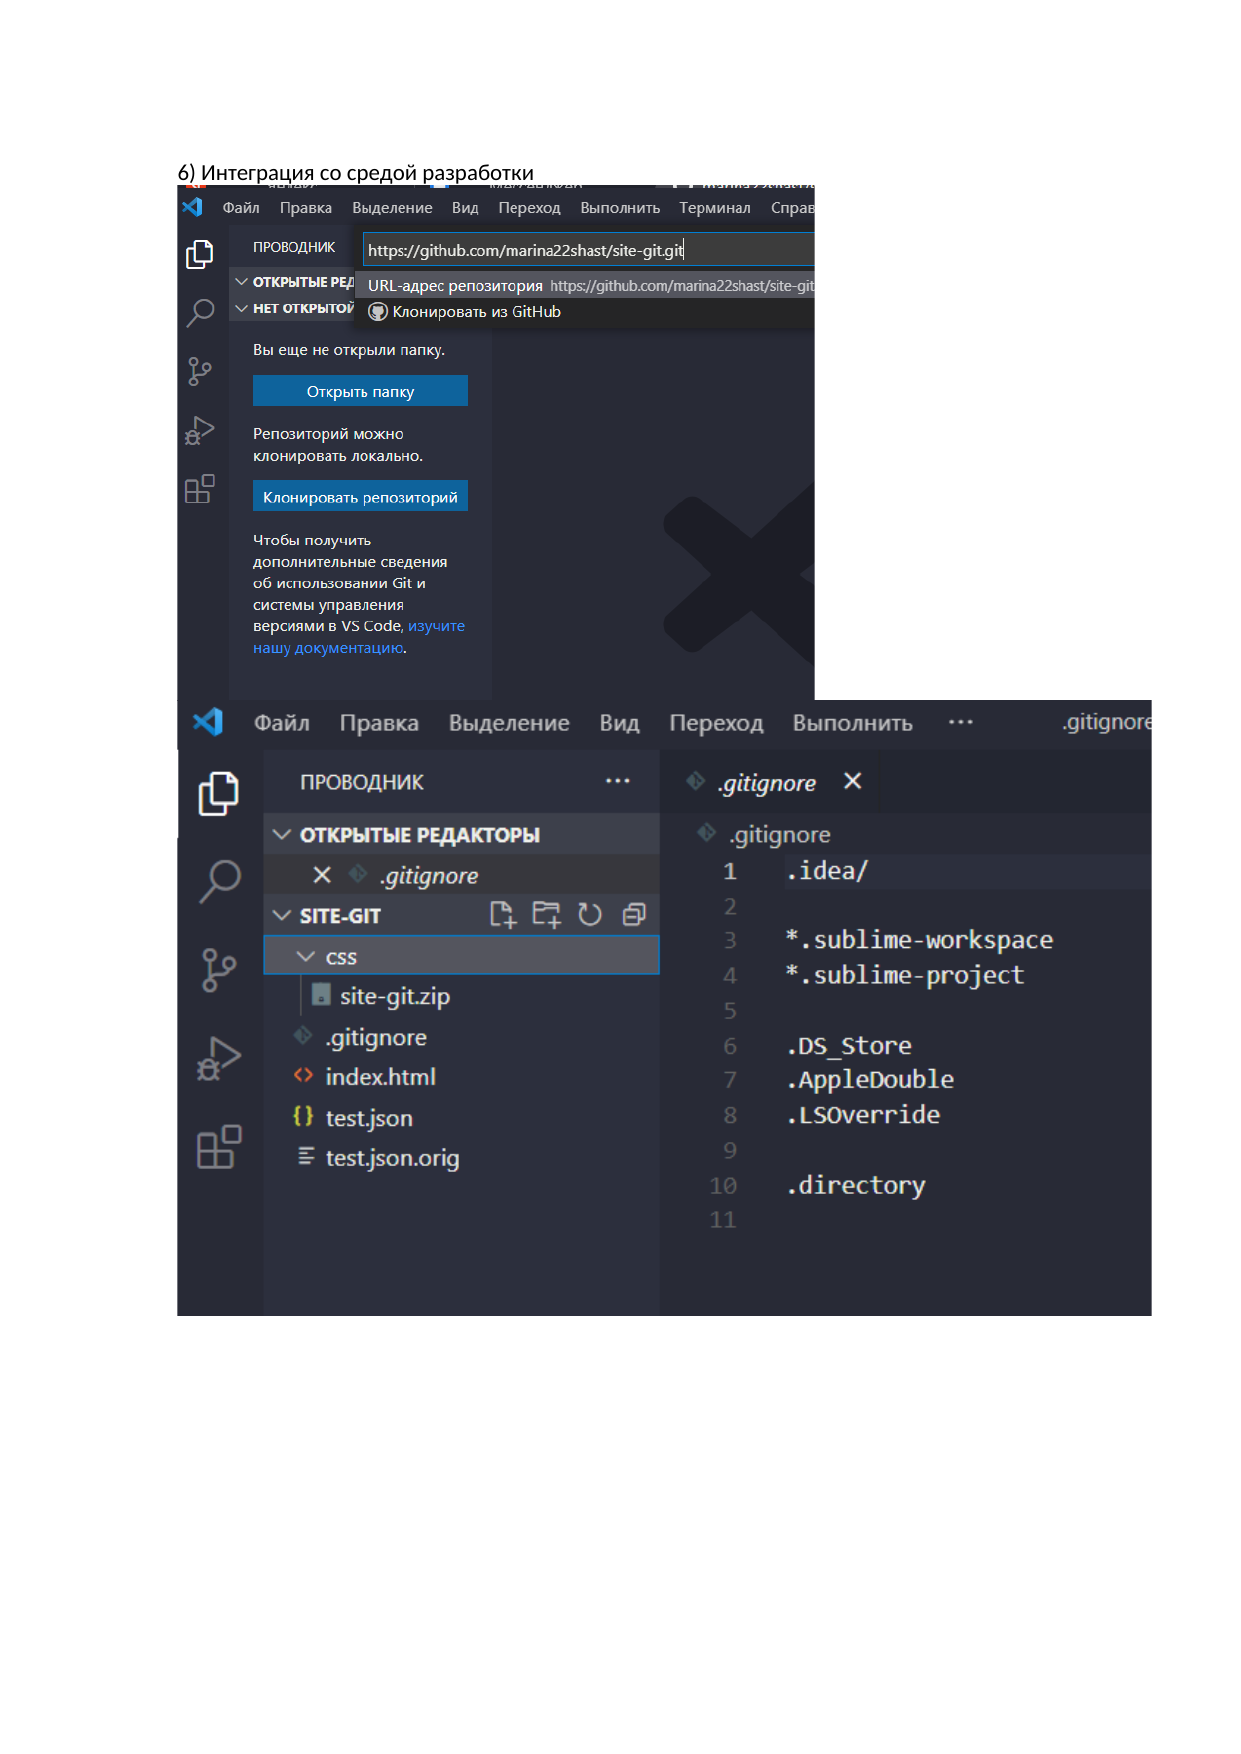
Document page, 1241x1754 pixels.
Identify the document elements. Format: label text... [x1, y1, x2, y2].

text 6) Интеграция со средой разработки [177, 158, 1152, 700]
picture [177, 185, 1152, 1316]
